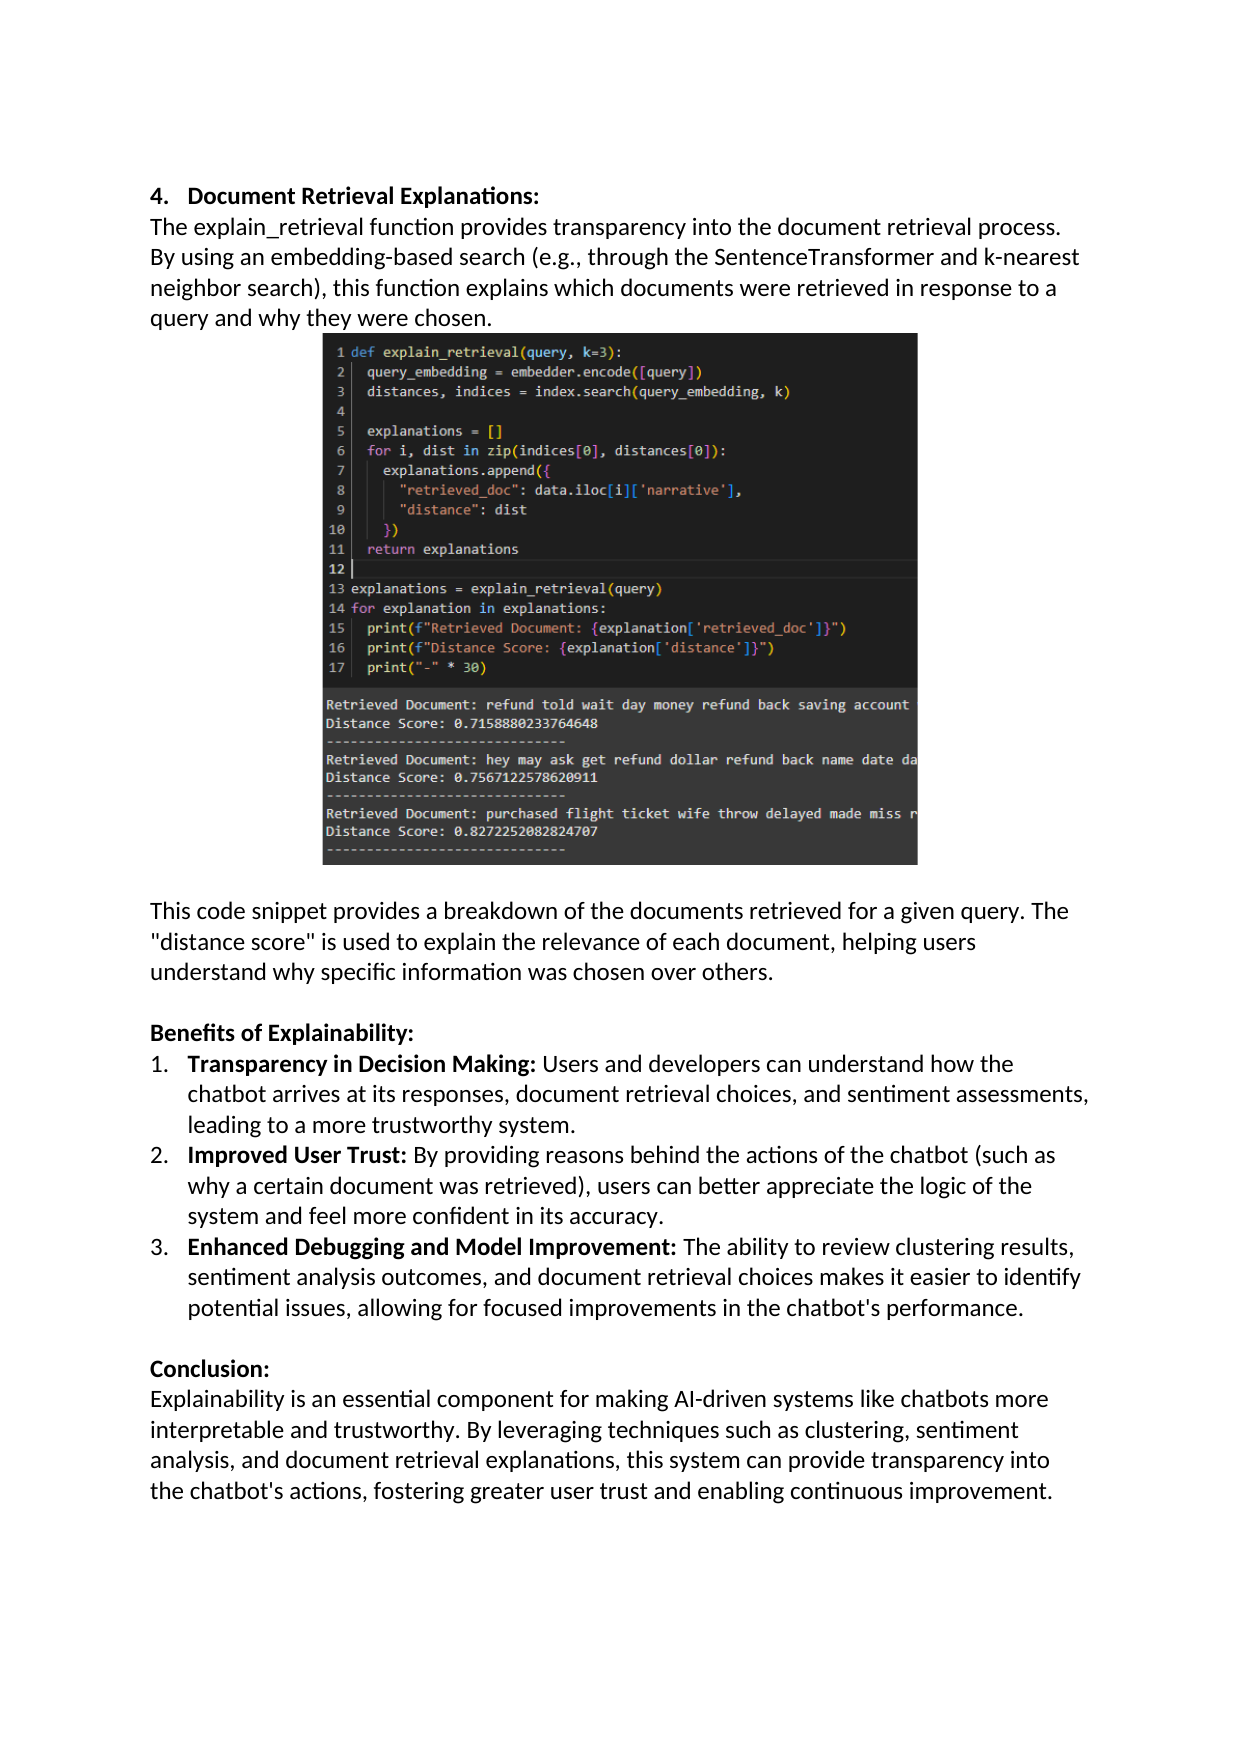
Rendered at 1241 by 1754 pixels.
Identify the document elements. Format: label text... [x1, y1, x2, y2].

text The explain_retrieval function provides transparency into the document retrieval process. By using an embedding-based search (e.g., through the SentenceTransformer and k-nearest neighbor search), this function explains which documents were retrieved in response to a query and why they were chosen. [150, 211, 1090, 333]
text Conclusion: [150, 1353, 1090, 1383]
list Document Retrieval Explanations: [150, 181, 1090, 211]
picture [322, 333, 918, 865]
list Transparency in Decision Making: Users and developers can understand how the chatbot arrives at its responses, document retrieval choices, and sentiment assessments, leading to a more trustworthy system. [150, 1048, 1090, 1139]
text Benefits of Explainability: [150, 1017, 1090, 1048]
list Enhanced Debugging and Model Improvement: The ability to review clustering results, sentiment analysis outcomes, and document retrieval choices makes it easier to identify potential issues, allowing for focused improvements in the chatbot's performance. [150, 1231, 1090, 1322]
text This code snippet provides a breakdown of the documents retrieved for a given query. The "distance score" is used to explain the relevance of each document, helping users understand why specific information was chosen over others. [150, 895, 1090, 987]
text Explainability is an essential component for making AI-driven systems like chatbots more interpretable and trustworthy. By leveraging techniques such as clustering, sentiment analysis, and document retrieval explanations, this system can provide transparency into the chatbot's actions, fostering greater user trust and enabling continuous improvement. [150, 1383, 1090, 1506]
list Improved User Trust: By providing reasons behind the actions of the chatbot (such as why a certain document was retrieved), users can better appreciate the logic of the system and feel more confident in its accuracy. [150, 1139, 1090, 1231]
